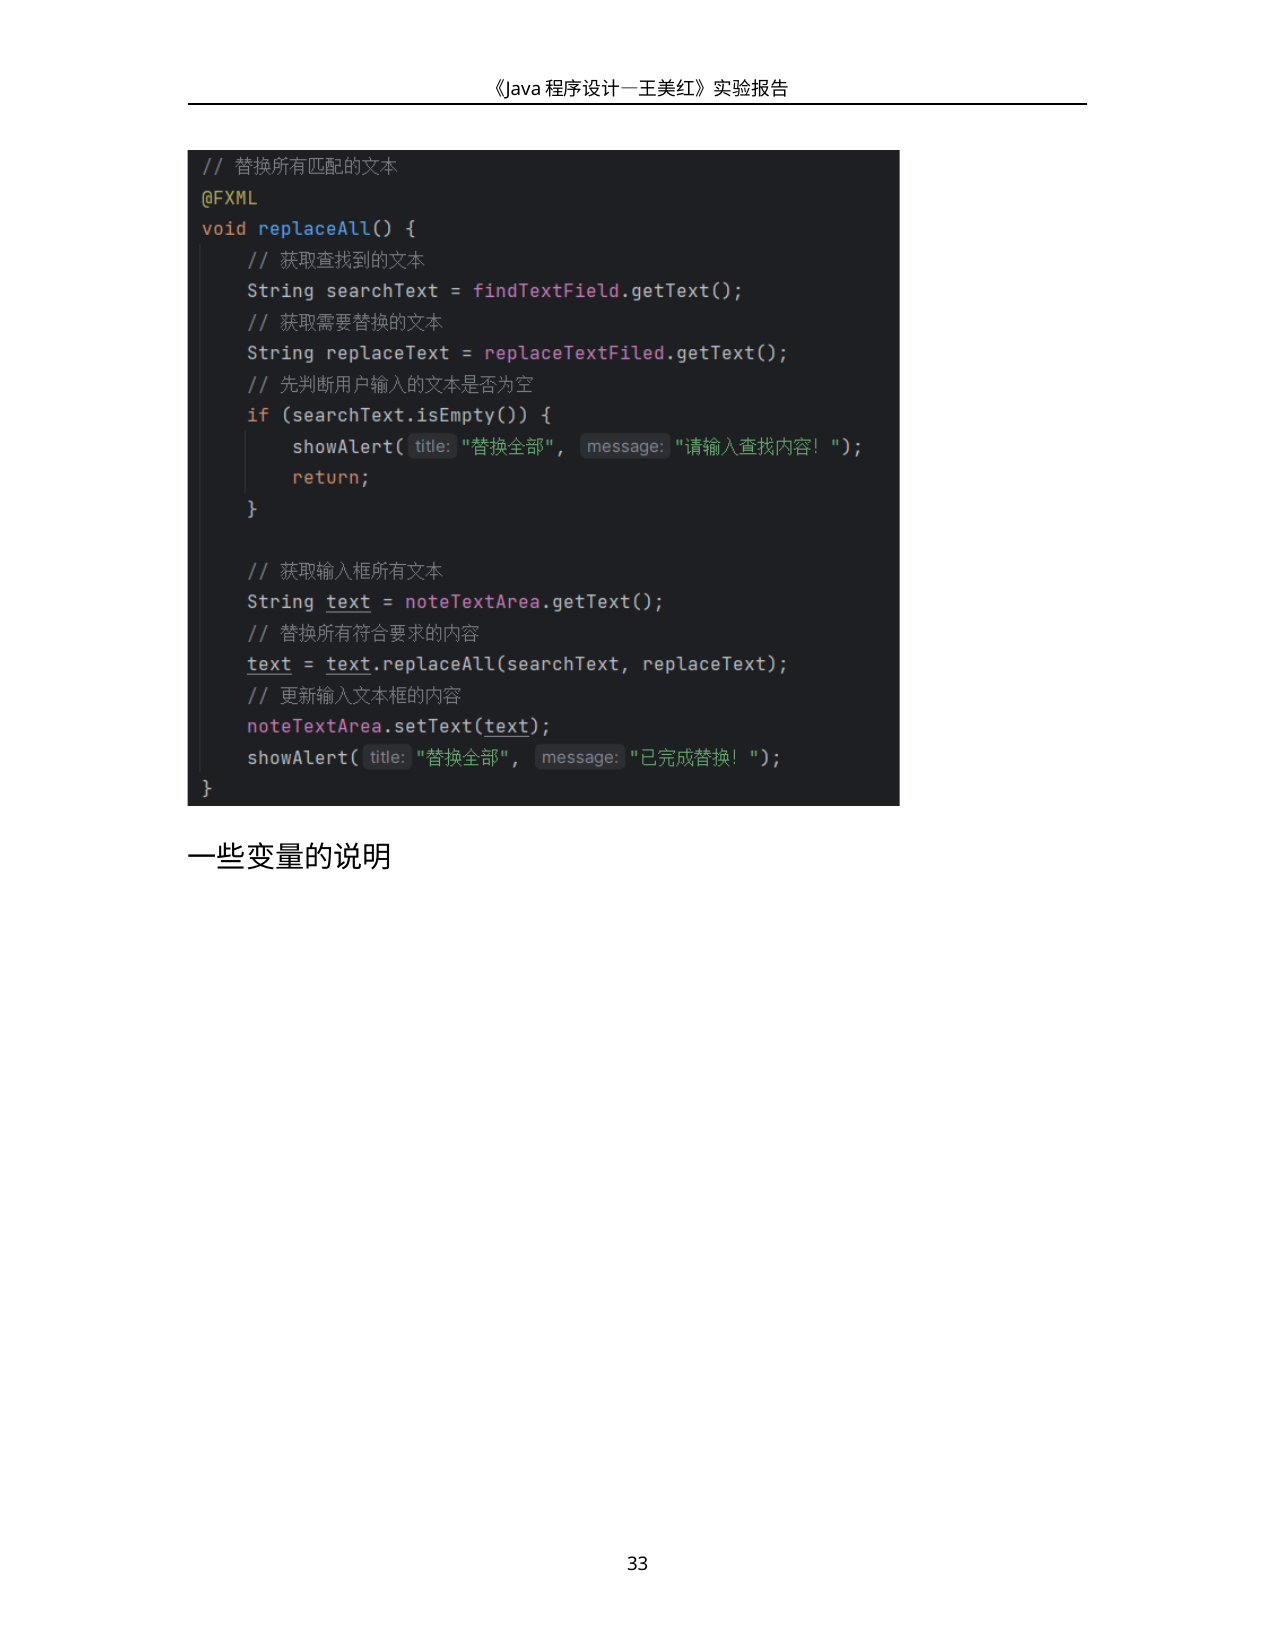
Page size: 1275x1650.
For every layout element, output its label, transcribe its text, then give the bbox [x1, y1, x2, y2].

picture [187, 150, 900, 806]
text 一些变量的说明 [187, 833, 1087, 875]
